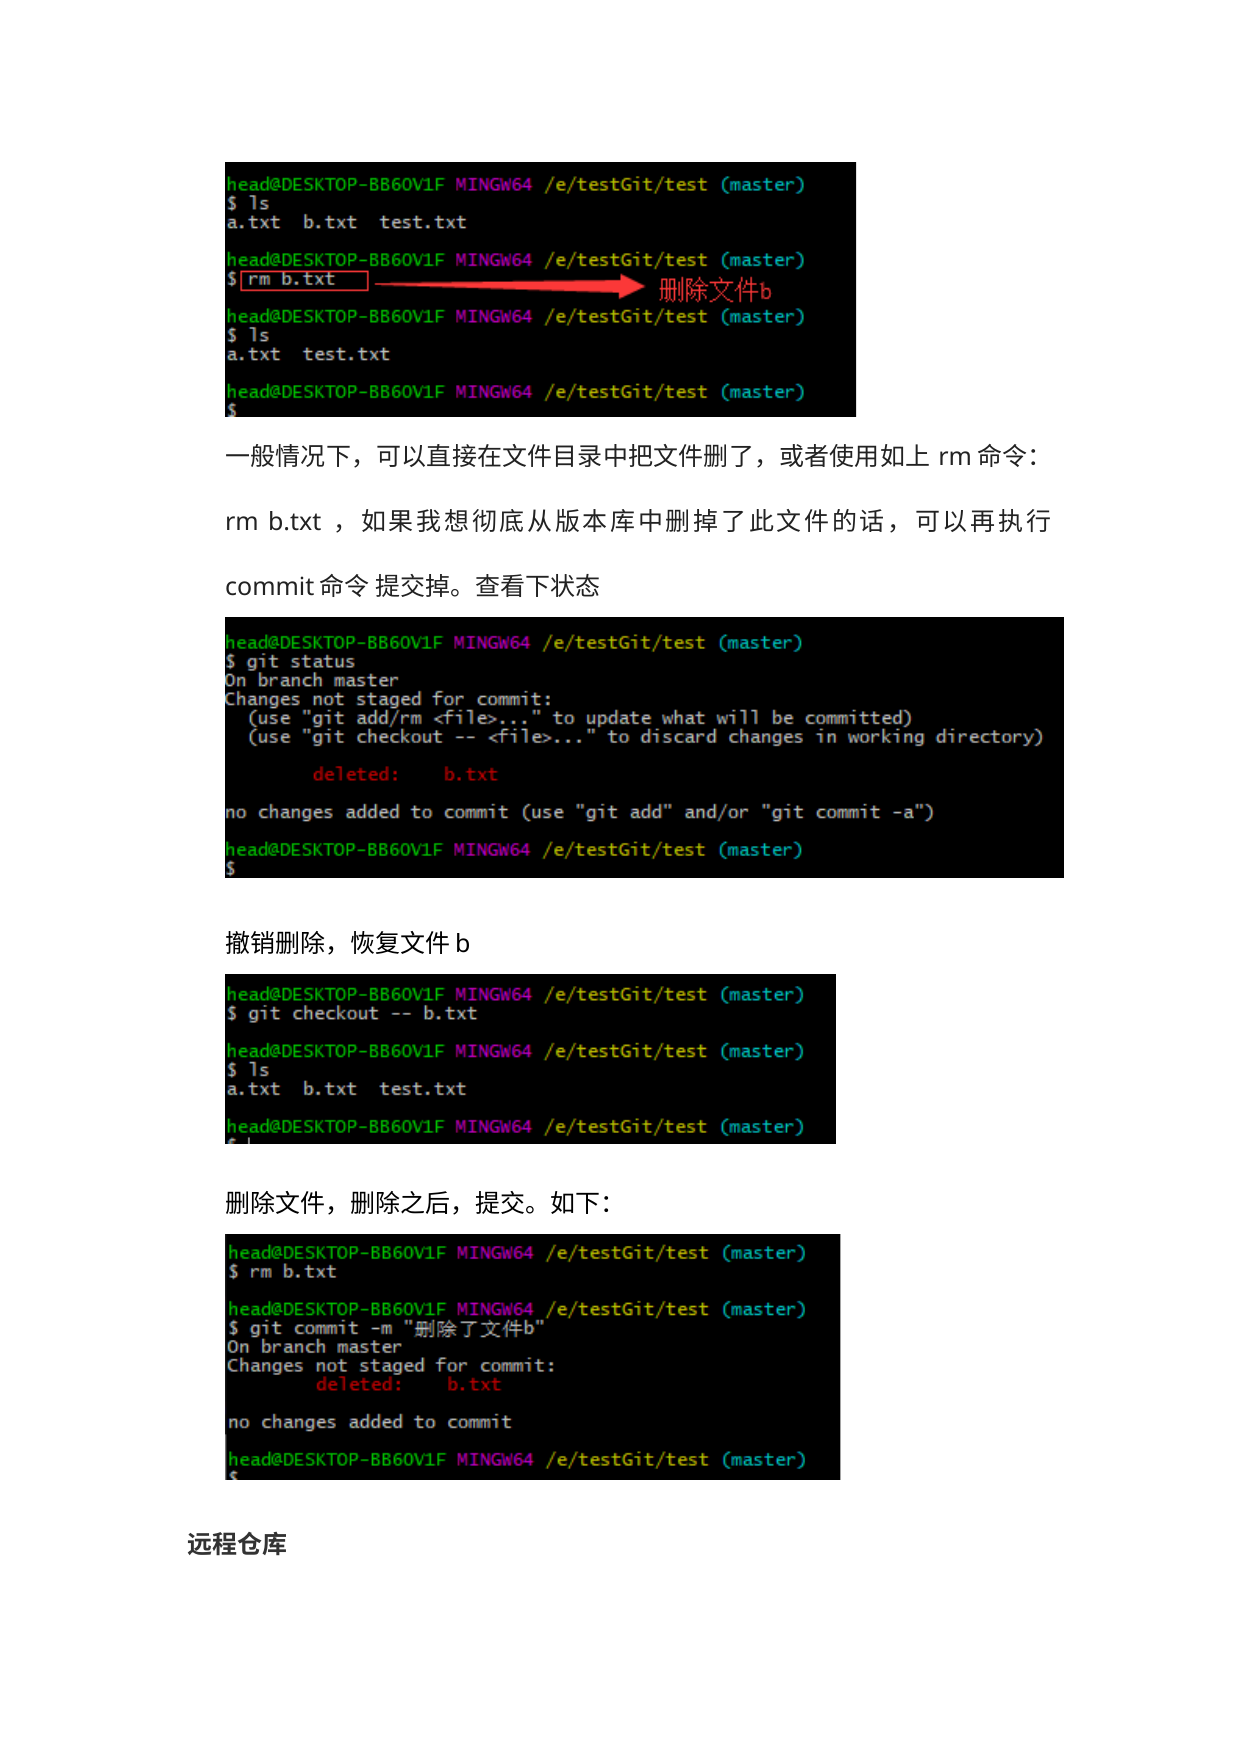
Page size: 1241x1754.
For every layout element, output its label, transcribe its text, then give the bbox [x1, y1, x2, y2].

picture [225, 617, 1064, 878]
list 删除文件，删除之后，提交。如下： [225, 1169, 1053, 1234]
picture [225, 974, 836, 1144]
picture [225, 162, 857, 417]
picture [225, 1234, 841, 1480]
list 撤销删除，恢复文件b [225, 909, 1053, 974]
list 一般情况下，可以直接在文件目录中把文件删了，或者使用如上rm命令：rm b.txt ，如果我想彻底从版本库中删掉了此文件的话，可以再执行commit命令 提交掉。查看下状态 [225, 422, 1053, 617]
text 远程仓库 [187, 1510, 1053, 1575]
